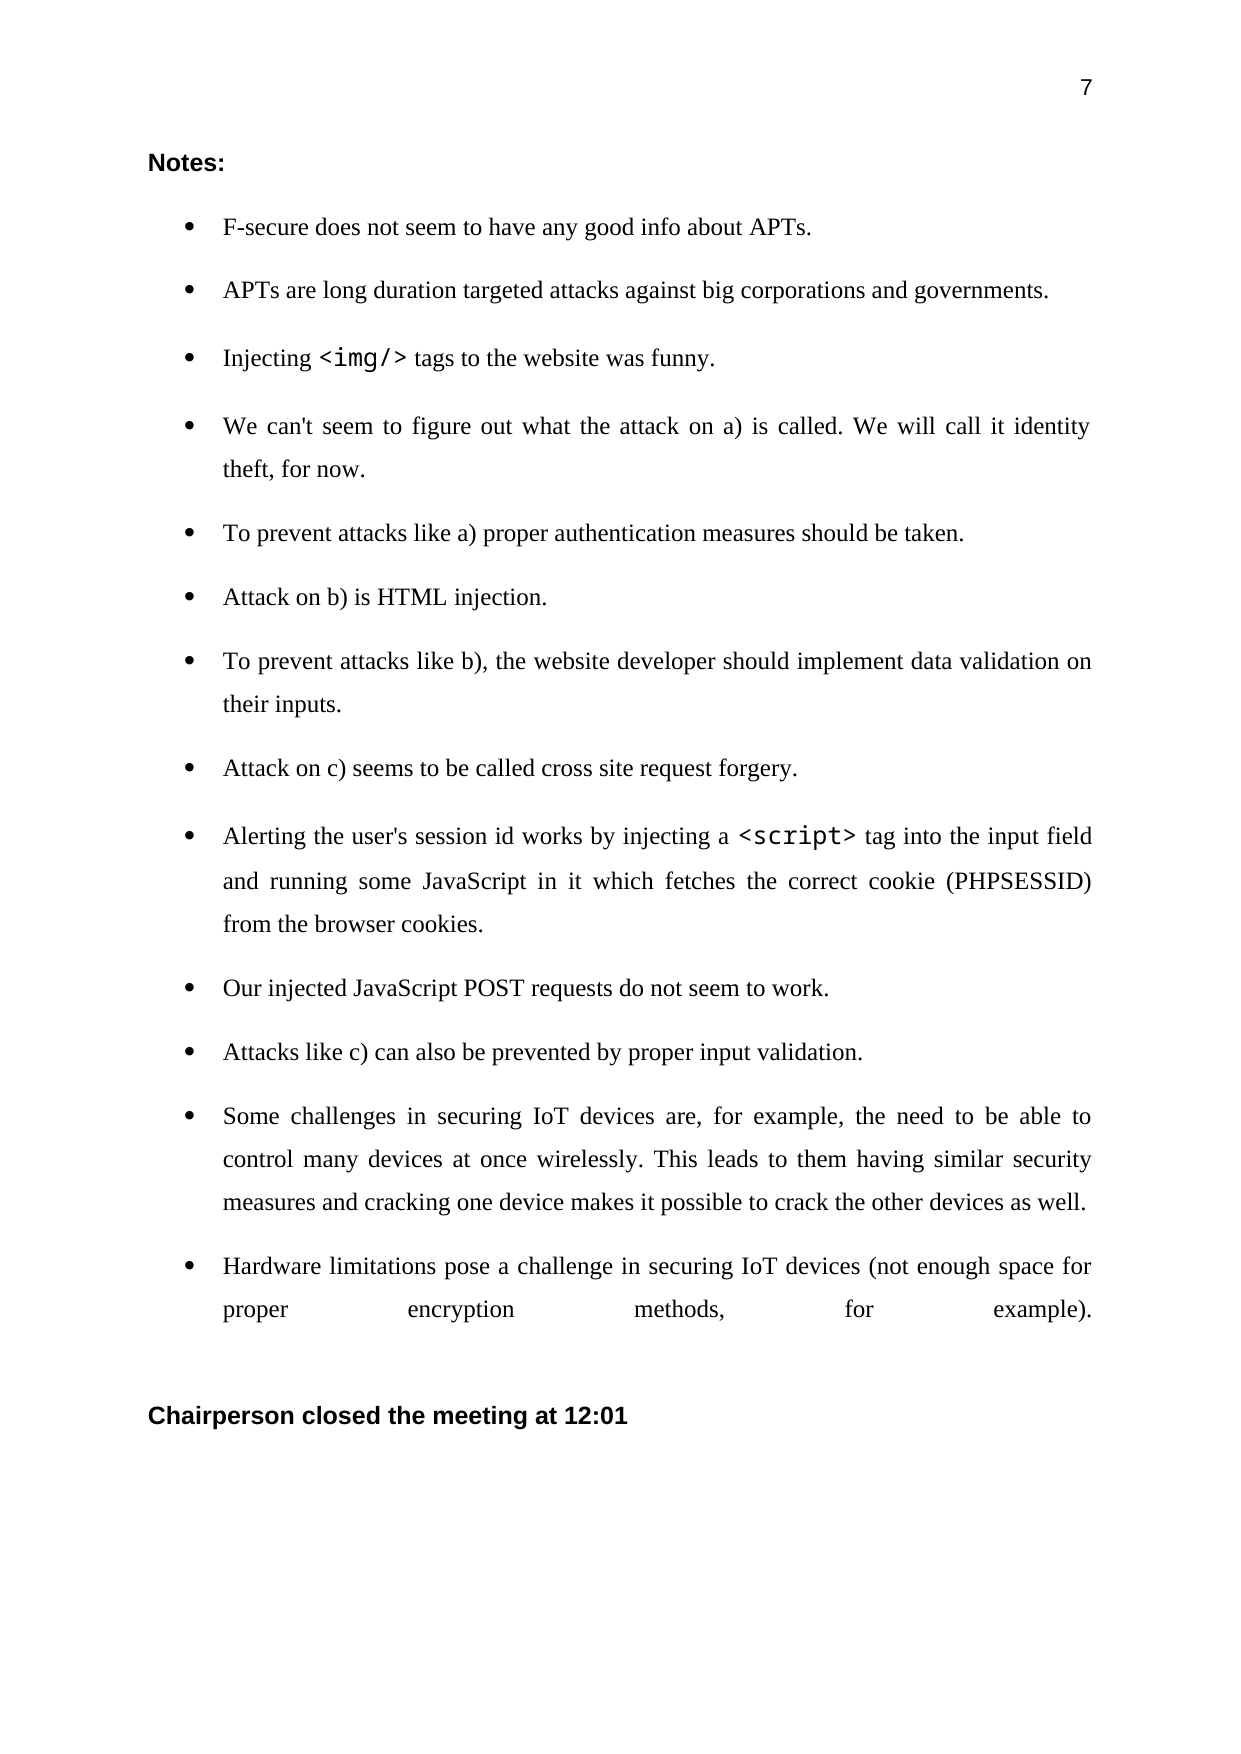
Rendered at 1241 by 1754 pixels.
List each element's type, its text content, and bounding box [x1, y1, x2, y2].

list Attack on b) is HTML injection. [185, 582, 1092, 611]
text Chairperson closed the meeting at 12:01 [148, 1401, 1092, 1430]
list We can't seem to figure out what the attack on a) is called. We will call it identity theft, for now. [185, 411, 1092, 483]
list Attacks like c) can also be prevented by proper input validation. [185, 1037, 1092, 1066]
list To prevent attacks like a) proper authentication measures should be taken. [185, 518, 1092, 547]
list Hardware limitations pose a challenge in securing IoT devices (not enough space for proper encryption methods, for example). [185, 1251, 1092, 1366]
list Our injected JavaScript POST requests do not seem to work. [185, 973, 1092, 1002]
list APTs are long duration targeted attacks against big corporations and governments. [185, 276, 1092, 304]
list Attack on c) seems to be called cross site request forgery. [185, 753, 1092, 782]
list To prevent attacks like b), the website developer should implement data validation on their inputs. [185, 646, 1092, 718]
list Alerting the user's session id works by injecting a <script> tag into the input field and running some JavaScript in it which fetches the correct cookie (PHPSESSID) from the browser cookies. [185, 817, 1092, 938]
text Notes: [148, 148, 1092, 176]
list Injecting <img/> tags to the website was funny. [185, 339, 1092, 374]
list Some challenges in securing IoT devices are, for example, the need to be able to control many devices at once wirelessly. This leads to them having similar security measures and cracking one device makes it possible to crack the other devices as well. [185, 1101, 1092, 1216]
list F-secure does not seem to have any good info about APTs. [185, 212, 1092, 240]
